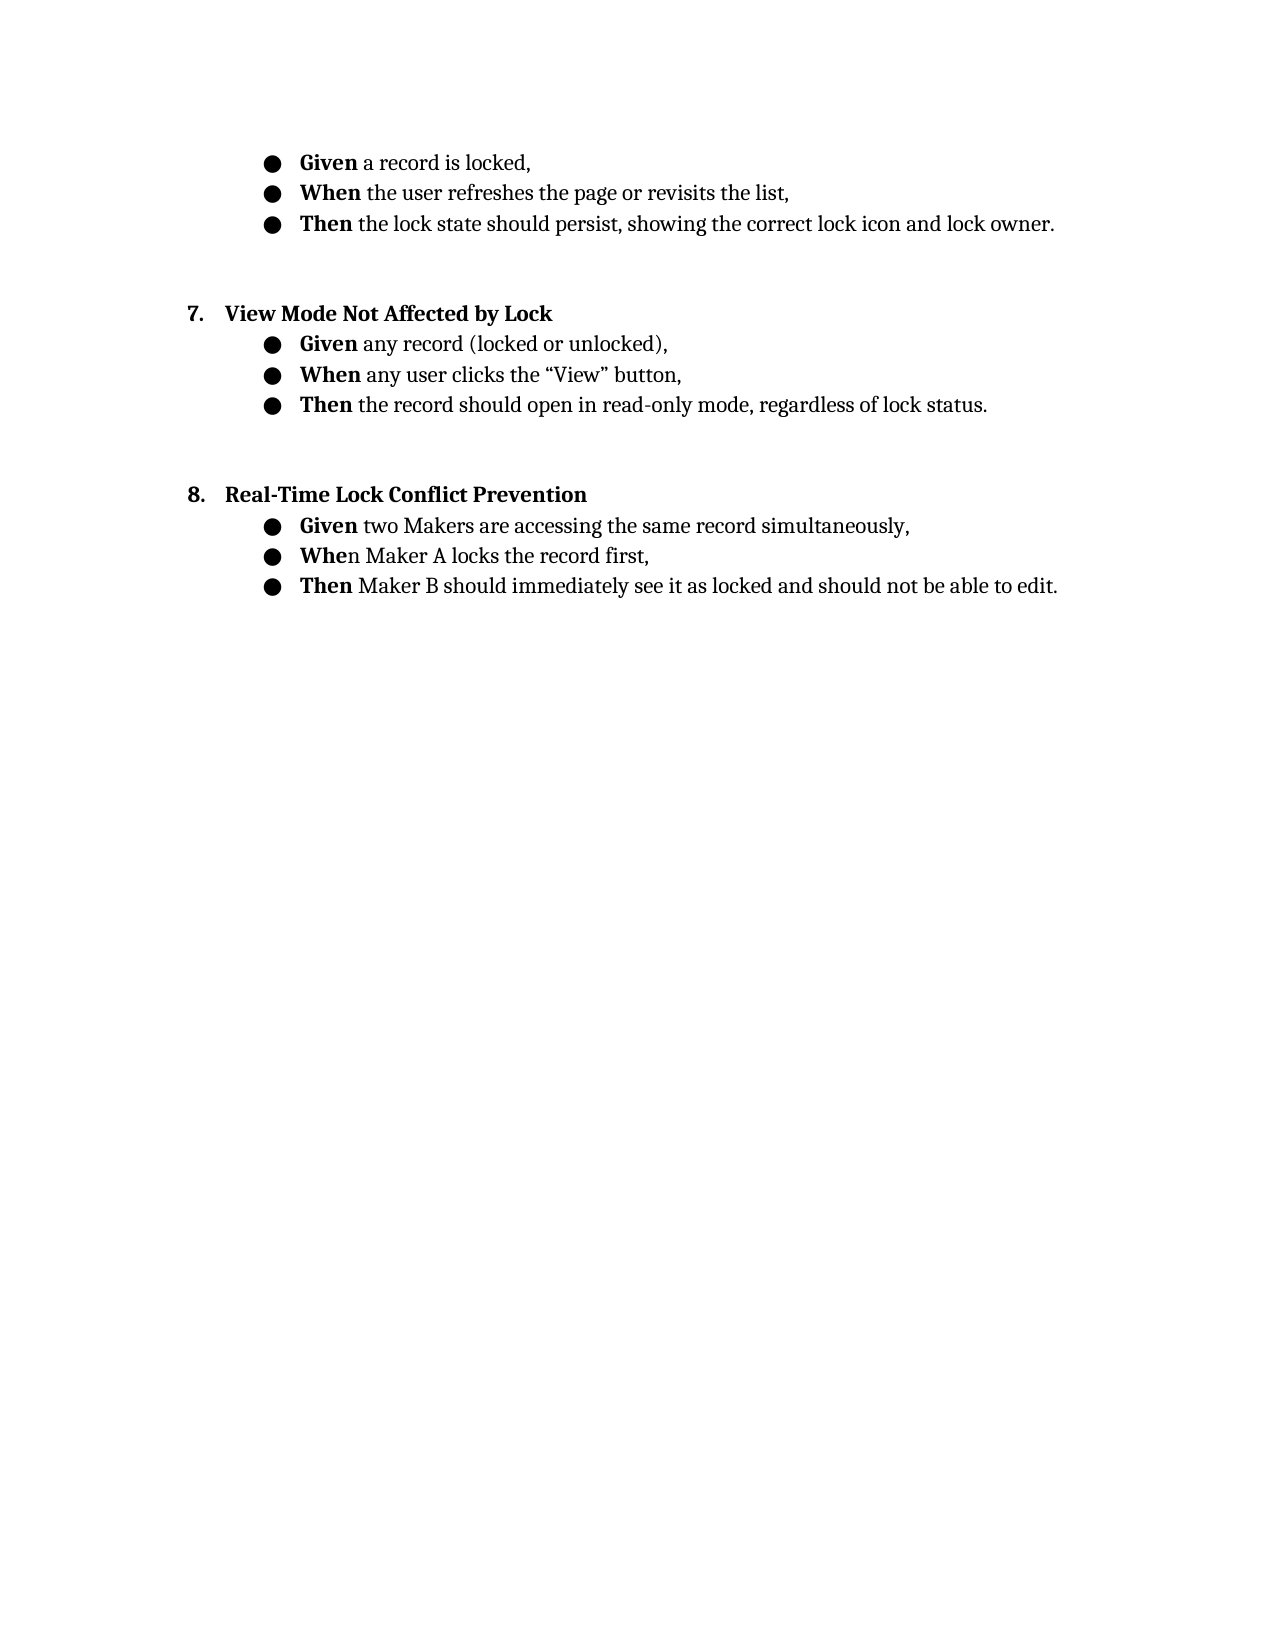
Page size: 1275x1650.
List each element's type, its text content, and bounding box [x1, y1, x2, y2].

list Then the lock state should persist, showing the correct lock icon and lock owner. [262, 210, 1125, 237]
list Given two Makers are accessing the same record simultaneously, [262, 512, 1125, 539]
list Real-Time Lock Conflict Prevention [187, 482, 1125, 509]
list When any user clicks the “View” button, [262, 361, 1125, 388]
list When the user refreshes the page or revisits the list, [262, 180, 1125, 207]
list Given a record is locked, [262, 150, 1125, 176]
list View Mode Not Affected by Lock [187, 301, 1125, 327]
list When Maker A locks the record first, [262, 543, 1125, 569]
list Then Maker B should immediately see it as locked and should not be able to edit. [262, 573, 1125, 599]
list Given any record (locked or unlocked), [262, 331, 1125, 358]
list Then the record should open in read-only mode, regardless of lock status. [262, 392, 1125, 418]
